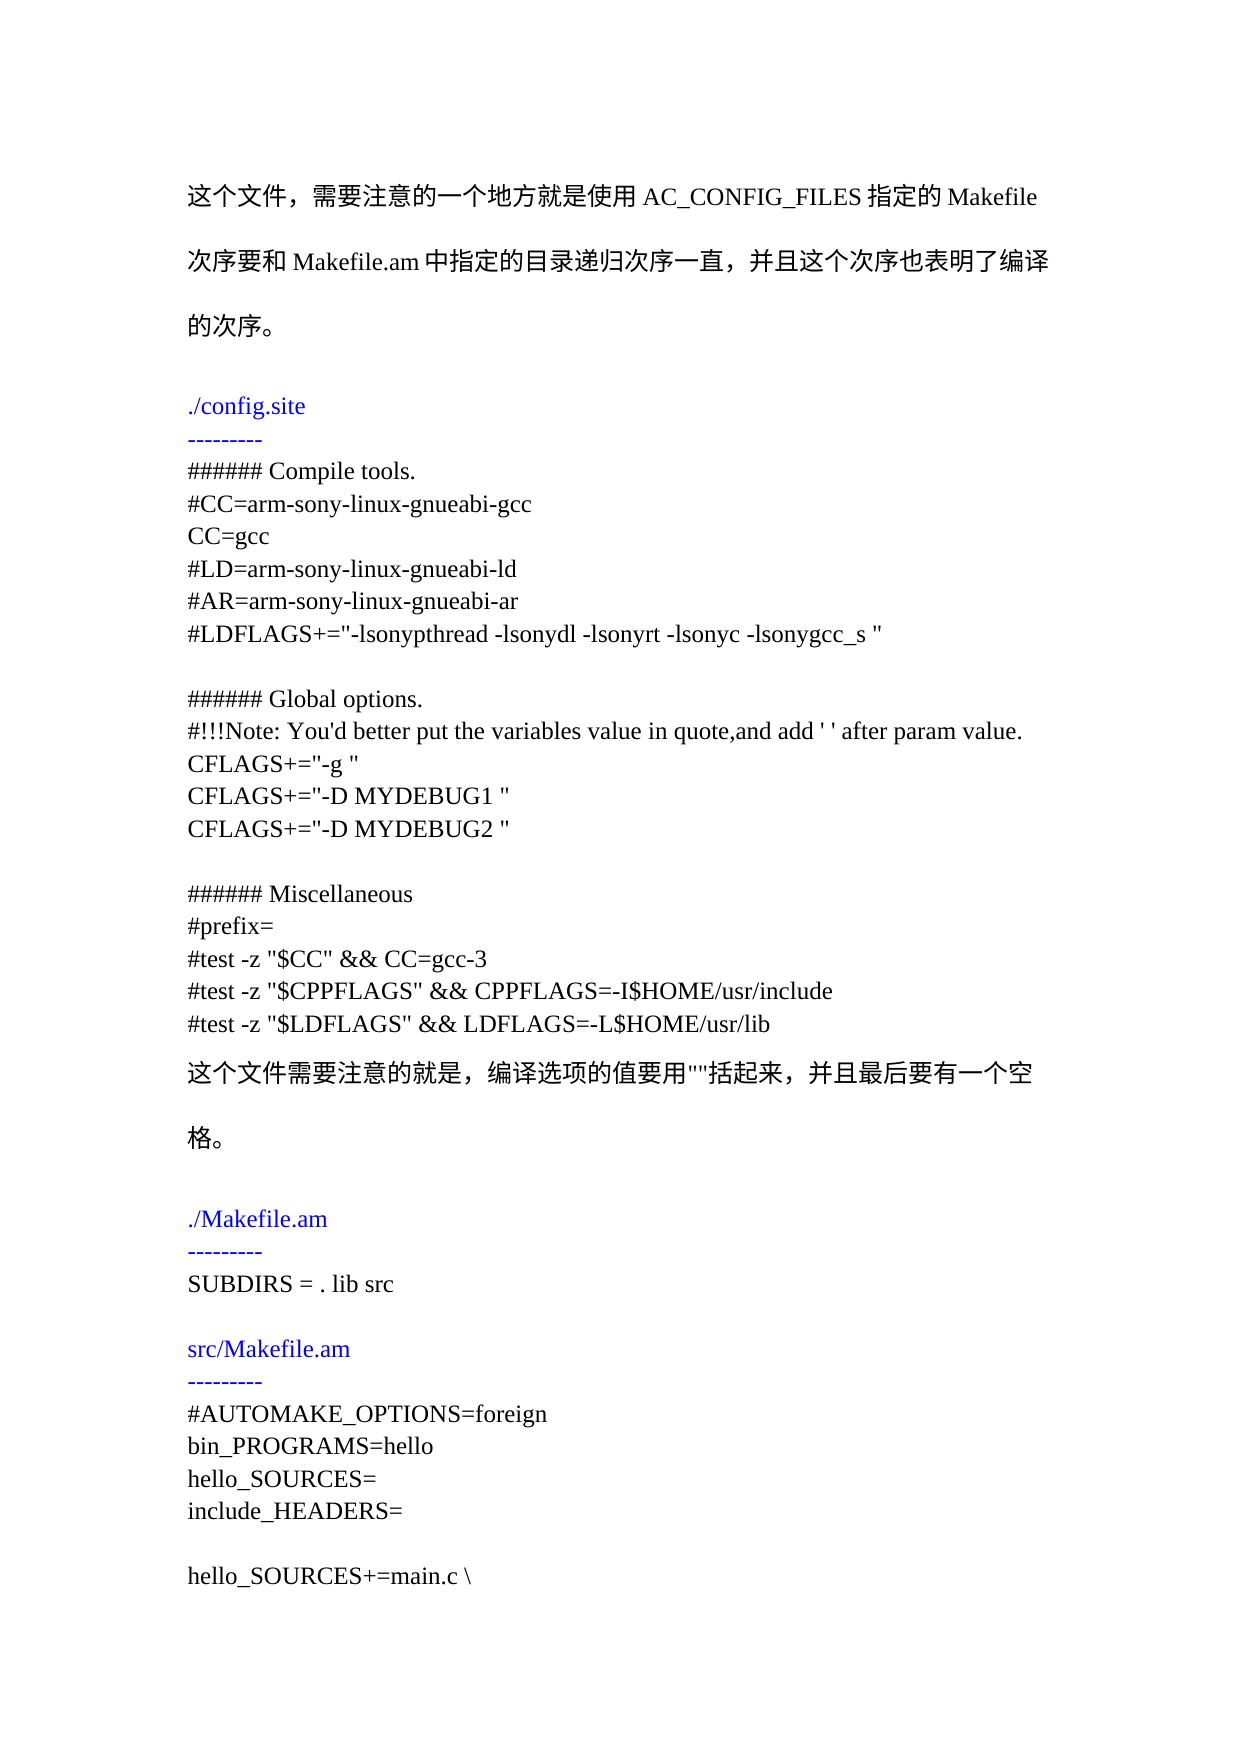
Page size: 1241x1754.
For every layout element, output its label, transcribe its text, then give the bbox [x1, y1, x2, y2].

text #AUTOMAKE_OPTIONS=foreign [187, 1397, 1053, 1429]
text #LD=arm-sony-linux-gnueabi-ld [187, 552, 1053, 584]
text #AR=arm-sony-linux-gnueabi-ar [187, 584, 1053, 617]
text #prefix= [187, 909, 1053, 942]
text #test -z "$LDFLAGS" && LDFLAGS=-L$HOME/usr/lib [187, 1007, 1053, 1039]
text #!!!Note: You'd better put the variables value in quote,and add ' ' after param value. [187, 714, 1053, 747]
text ./Makefile.am [187, 1202, 1053, 1234]
text 这个文件需要注意的就是，编译选项的值要用""括起来，并且最后要有一个空格。 [187, 1039, 1053, 1169]
text #CC=arm-sony-linux-gnueabi-gcc [187, 487, 1053, 519]
text --------- [187, 422, 1053, 454]
text src/Makefile.am [187, 1332, 1053, 1364]
text ###### Compile tools. [187, 454, 1053, 487]
text SUBDIRS = . lib src [187, 1267, 1053, 1299]
text bin_PROGRAMS=hello [187, 1429, 1053, 1462]
text CFLAGS+="-g " [187, 747, 1053, 779]
text CFLAGS+="-D MYDEBUG1 " [187, 779, 1053, 812]
text --------- [187, 1234, 1053, 1267]
text #test -z "$CPPFLAGS" && CPPFLAGS=-I$HOME/usr/include [187, 974, 1053, 1007]
text hello_SOURCES+=main.c \ [187, 1559, 1053, 1592]
text #LDFLAGS+="-lsonypthread -lsonydl -lsonyrt -lsonyc -lsonygcc_s " [187, 617, 1053, 649]
text include_HEADERS= [187, 1494, 1053, 1527]
text ./config.site [187, 389, 1053, 422]
text --------- [187, 1364, 1053, 1397]
text ###### Global options. [187, 682, 1053, 714]
text CC=gcc [187, 519, 1053, 552]
text #test -z "$CC" && CC=gcc-3 [187, 942, 1053, 974]
text 这个文件，需要注意的一个地方就是使用AC_CONFIG_FILES指定的Makefile次序要和Makefile.am中指定的目录递归次序一直，并且这个次序也表明了编译的次序。 [187, 162, 1053, 357]
text CFLAGS+="-D MYDEBUG2 " [187, 812, 1053, 844]
text hello_SOURCES= [187, 1462, 1053, 1494]
text ###### Miscellaneous [187, 877, 1053, 909]
